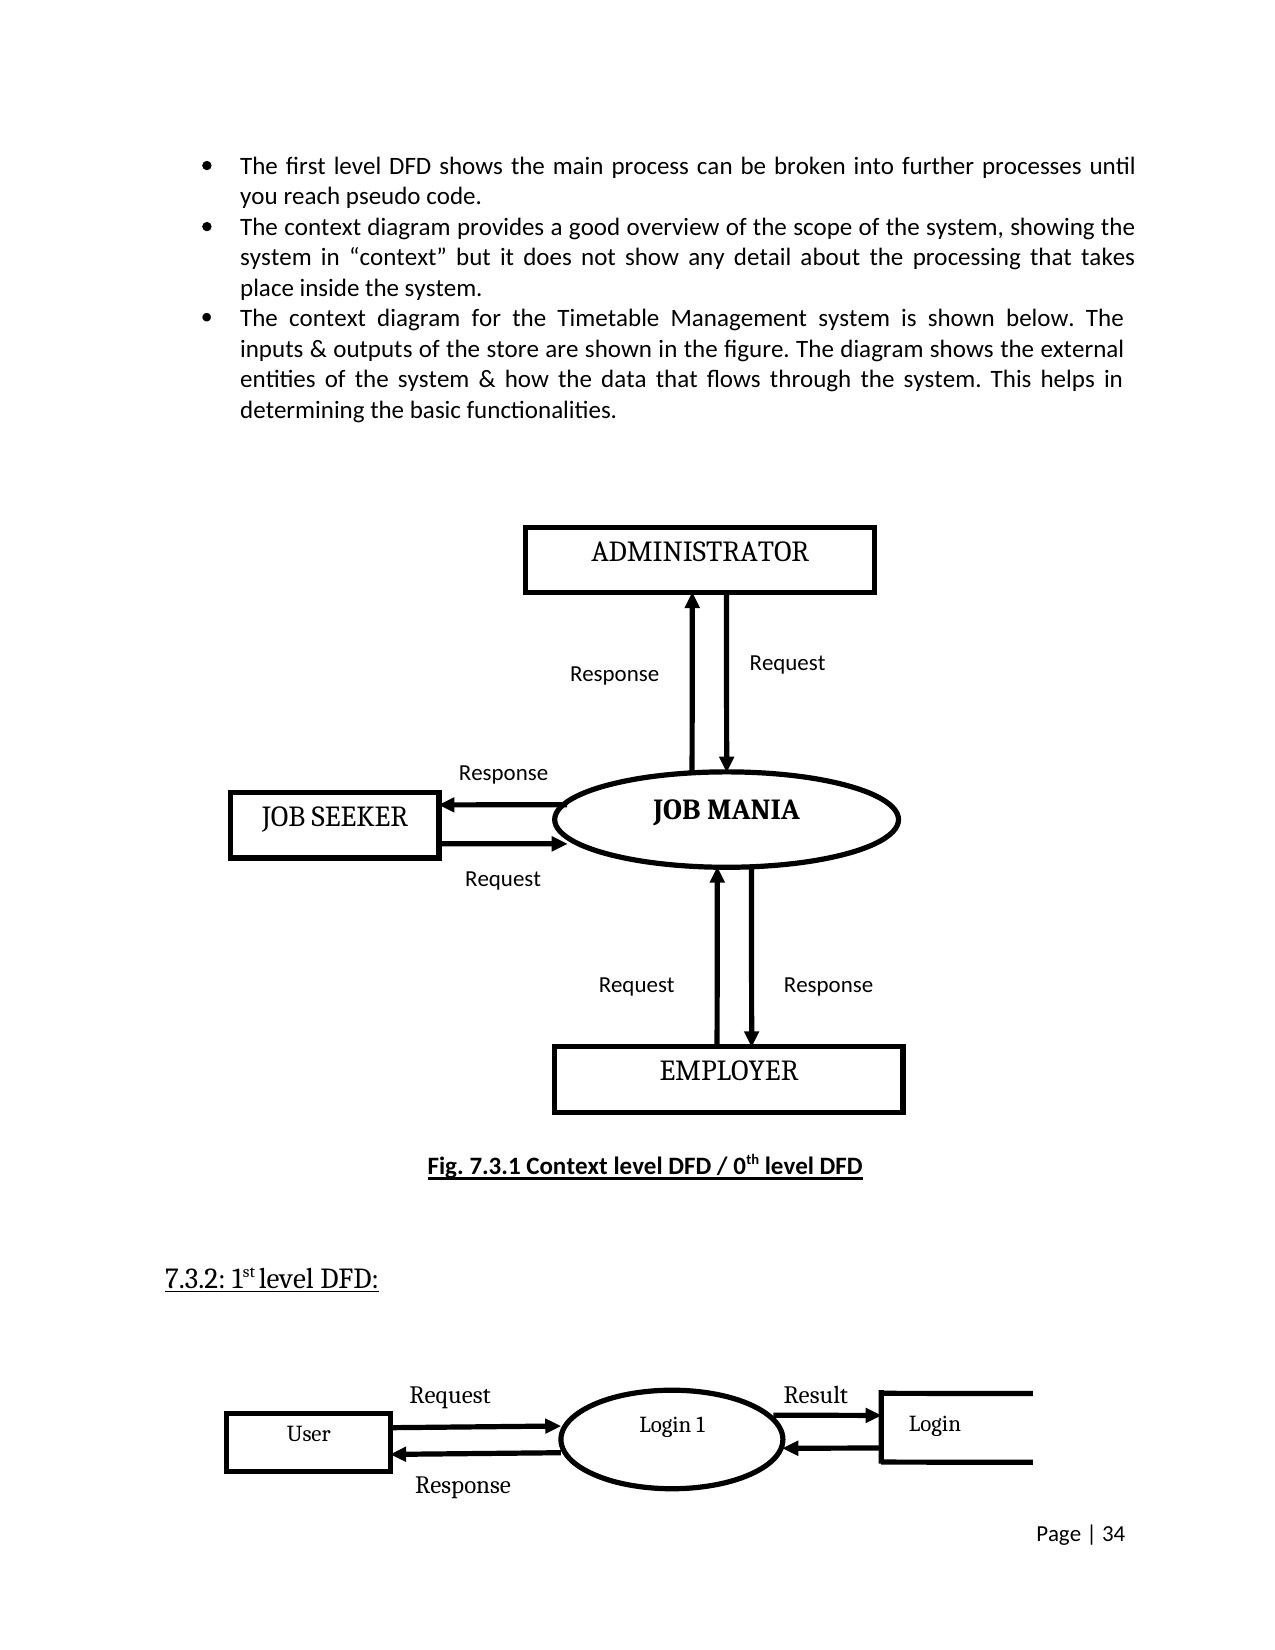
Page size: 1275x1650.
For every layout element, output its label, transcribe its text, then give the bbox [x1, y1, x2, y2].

text Fig. 7.3.1 Context level DFD / 0th level DFD [165, 1151, 1125, 1181]
text 7.3.2: 1st level DFD: [165, 1262, 1125, 1296]
text Request Result [165, 1381, 1125, 1410]
list The context diagram provides a good overview of the scope of the system, showing the system in “context” but it does not show any detail about the processing that takes place inside the system. [202, 211, 1137, 303]
list The context diagram for the Timetable Management system is shown below. The inputs & outputs of the store are shown in the figure. The diagram shows the external entities of the system & how the data that flows through the system. This helps in determining the basic functionalities. [202, 303, 1125, 425]
list The first level DFD shows the main process can be broken into further processes until you reach pseudo code. [202, 150, 1137, 211]
